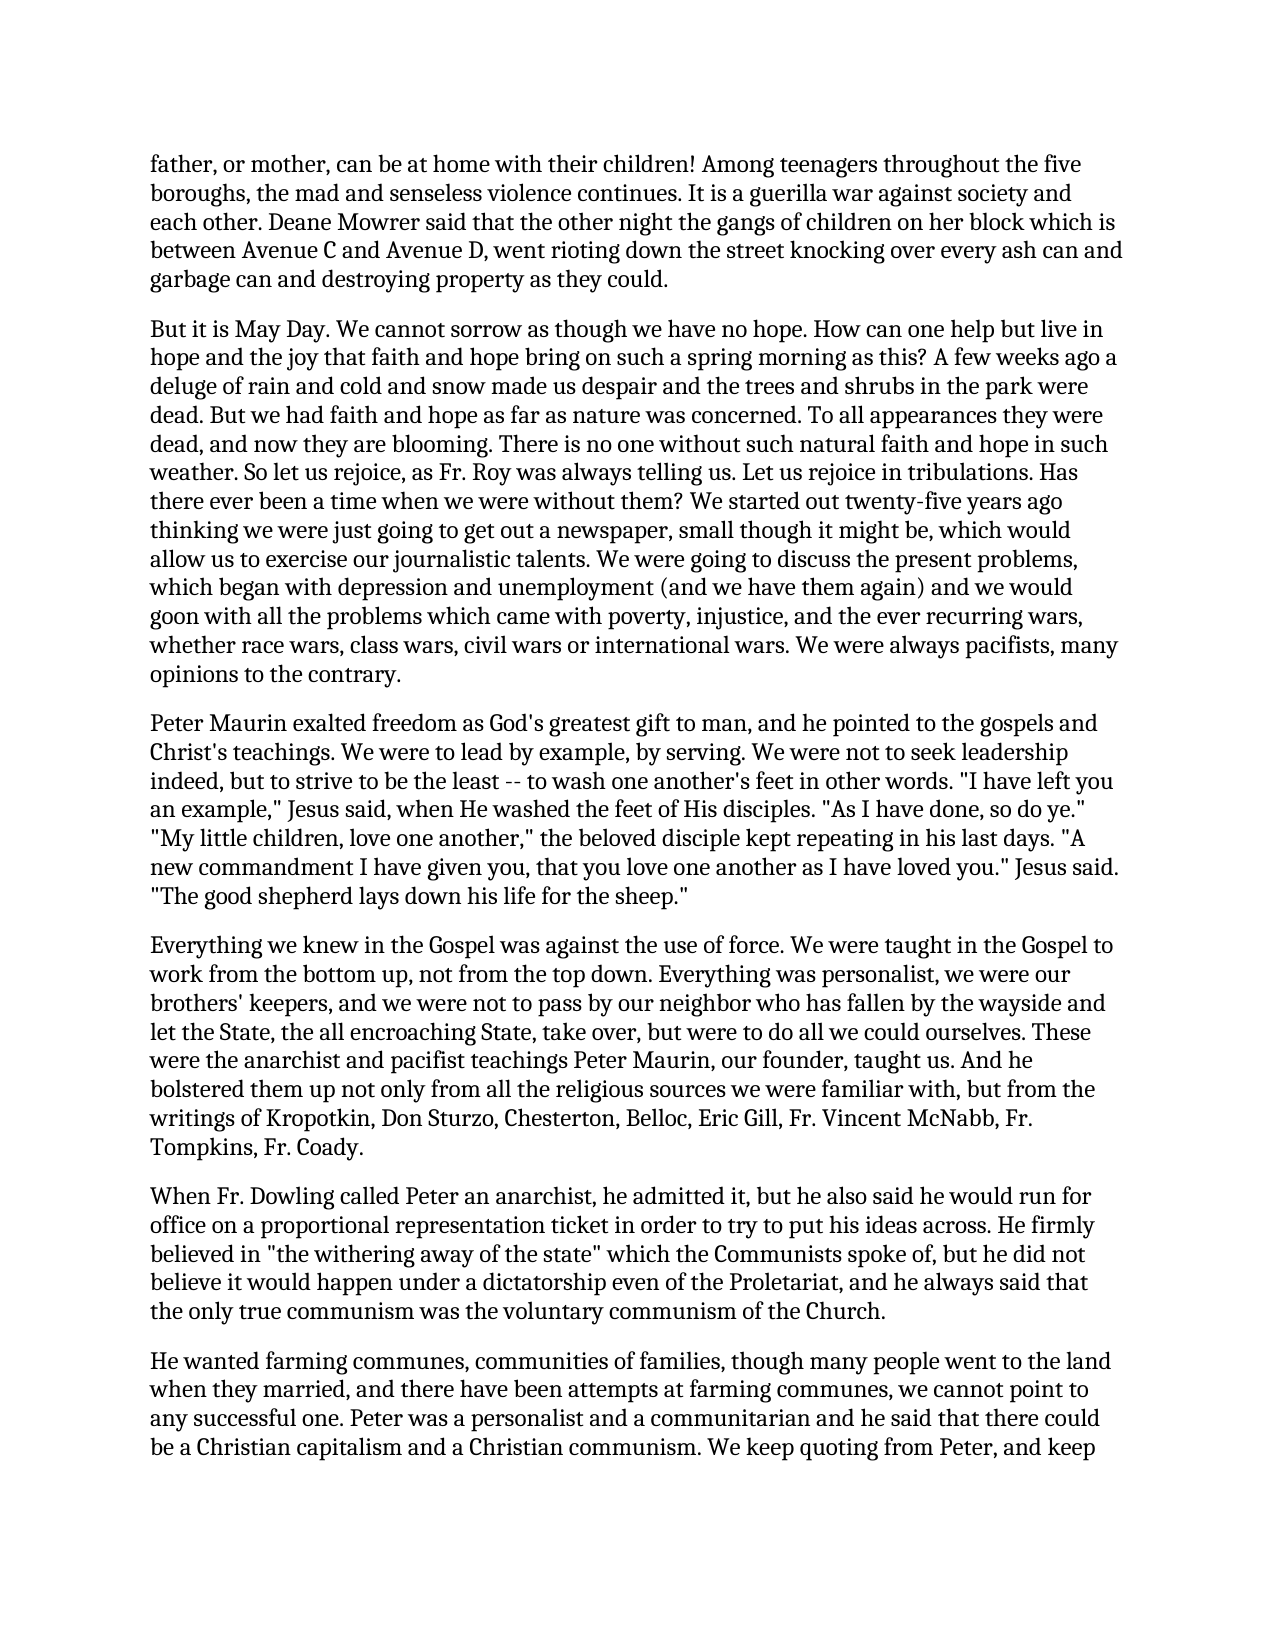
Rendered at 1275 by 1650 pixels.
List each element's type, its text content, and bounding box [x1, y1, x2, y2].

text When Fr. Dowling called Peter an anarchist, he admitted it, but he also said he would run for office on a proportional representation ticket in order to try to put his ideas across. He firmly believed in "the withering away of the state" which the Communists spoke of, but he did not believe it would happen under a dictatorship even of the Proletariat, and he always said that the only true communism was the voluntary communism of the Church. [150, 1182, 1125, 1326]
text Peter Maurin exalted freedom as God's greatest gift to man, and he pointed to the gospels and Christ's teachings. We were to lead by example, by serving. We were not to seek leadership indeed, but to strive to be the least -- to wash one another's feet in other words. "I have left you an example," Jesus said, when He washed the feet of His disciples. "As I have done, so do ye." "My little children, love one another," the beloved disciple kept repeating in his last days. "A new commandment I have given you, that you love one another as I have loved you." Jesus said. "The good shepherd lays down his life for the sheep." [150, 709, 1125, 910]
text But it is May Day. We cannot sorrow as though we have no hope. How can one help but live in hope and the joy that faith and hope bring on such a spring morning as this? A few weeks ago a deluge of rain and cold and snow made us despair and the trees and shrubs in the park were dead. But we had faith and hope as far as nature was concerned. To all appearances they were dead, and now they are blooming. There is no one without such natural faith and hope in such weather. So let us rejoice, as Fr. Roy was always telling us. Let us rejoice in tribulations. Has there ever been a time when we were without them? We started out twenty-five years ago thinking we were just going to get out a newspaper, small though it might be, which would allow us to exercise our journalistic talents. We were going to discuss the present problems, which began with depression and unemployment (and we have them again) and we would goon with all the problems which came with poverty, injustice, and the ever recurring wars, whether race wars, class wars, civil wars or international wars. We were always pacifists, many opinions to the contrary. [150, 314, 1125, 688]
text Everything we knew in the Gospel was against the use of force. We were taught in the Gospel to work from the bottom up, not from the top down. Everything was personalist, we were our brothers' keepers, and we were not to pass by our neighbor who has fallen by the wayside and let the State, the all encroaching State, take over, but were to do all we could ourselves. These were the anarchist and pacifist teachings Peter Maurin, our founder, taught us. And he bolstered them up not only from all the religious sources we were familiar with, but from the writings of Kropotkin, Don Sturzo, Chesterton, Belloc, Eric Gill, Fr. Vincent McNabb, Fr. Tompkins, Fr. Coady. [150, 931, 1125, 1161]
